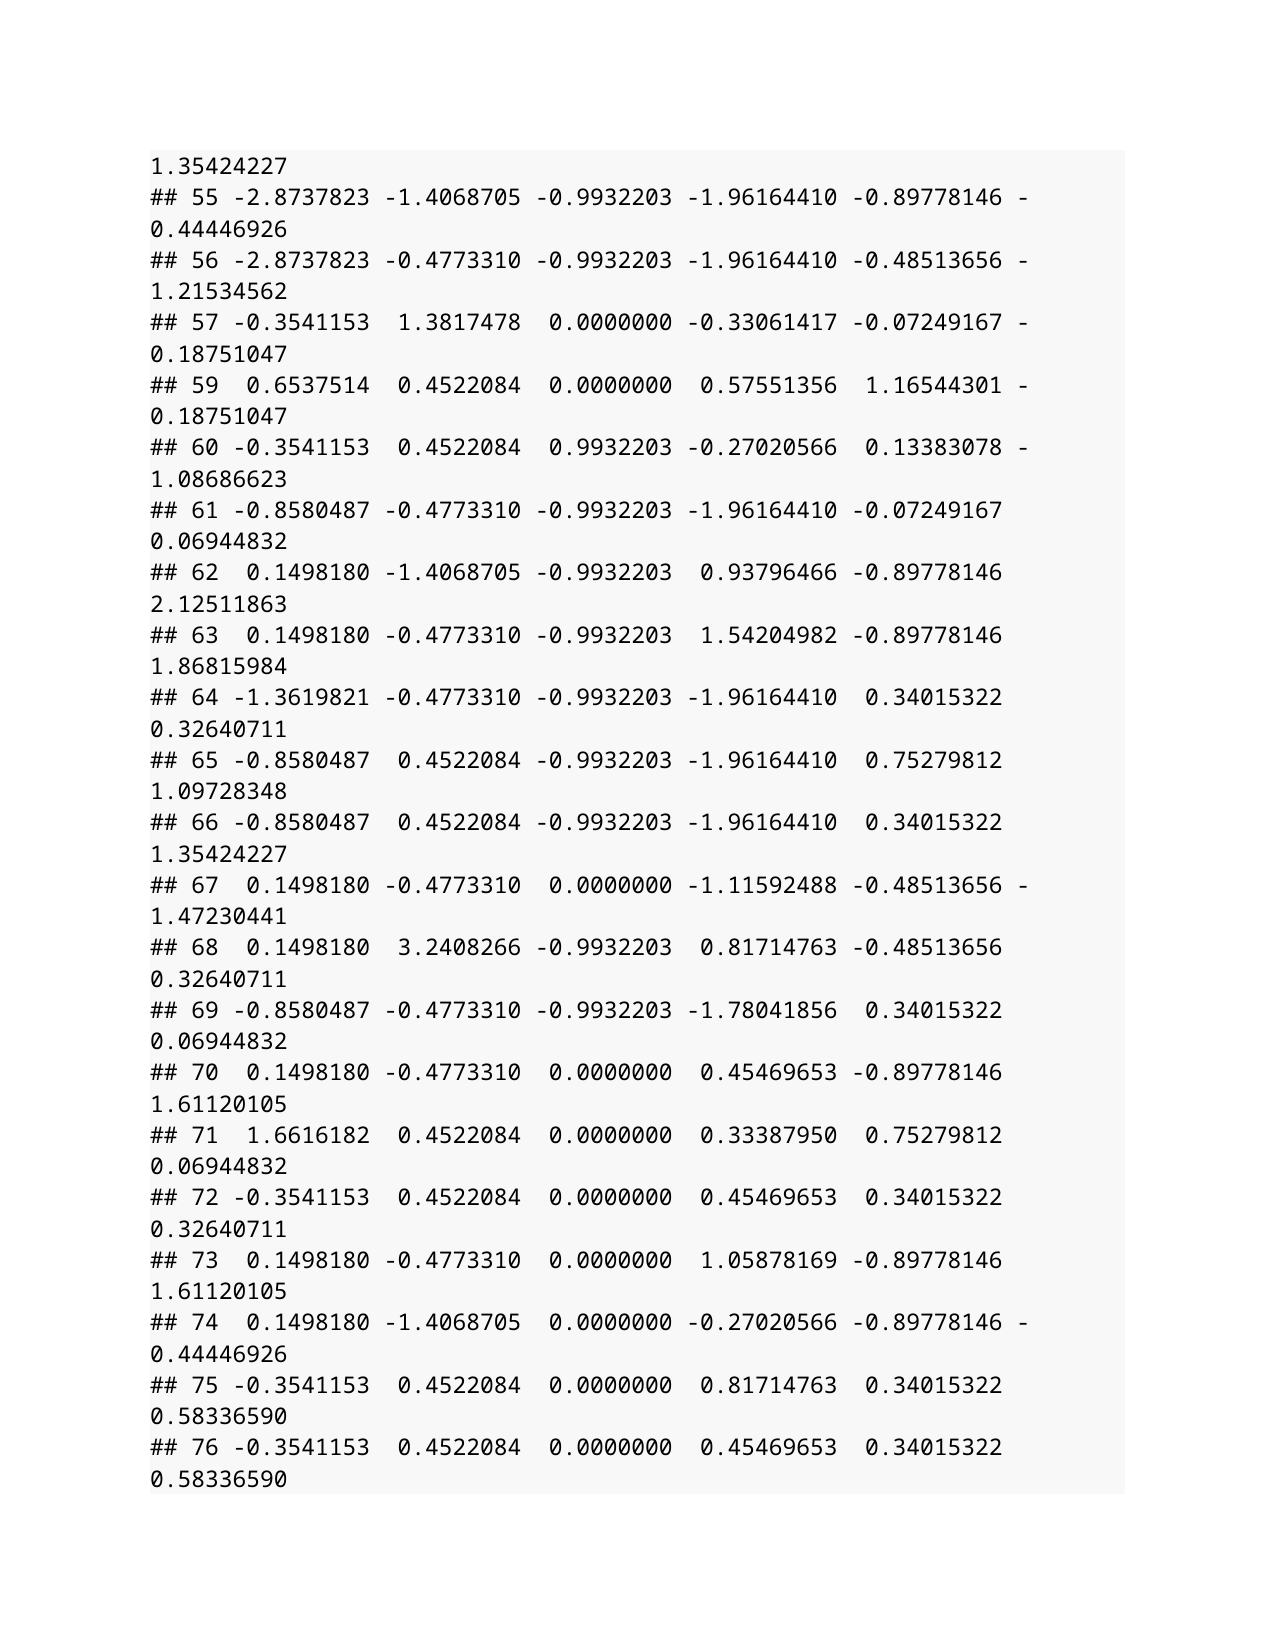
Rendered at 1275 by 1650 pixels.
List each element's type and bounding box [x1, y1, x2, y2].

text [150, 150, 1125, 1494]
